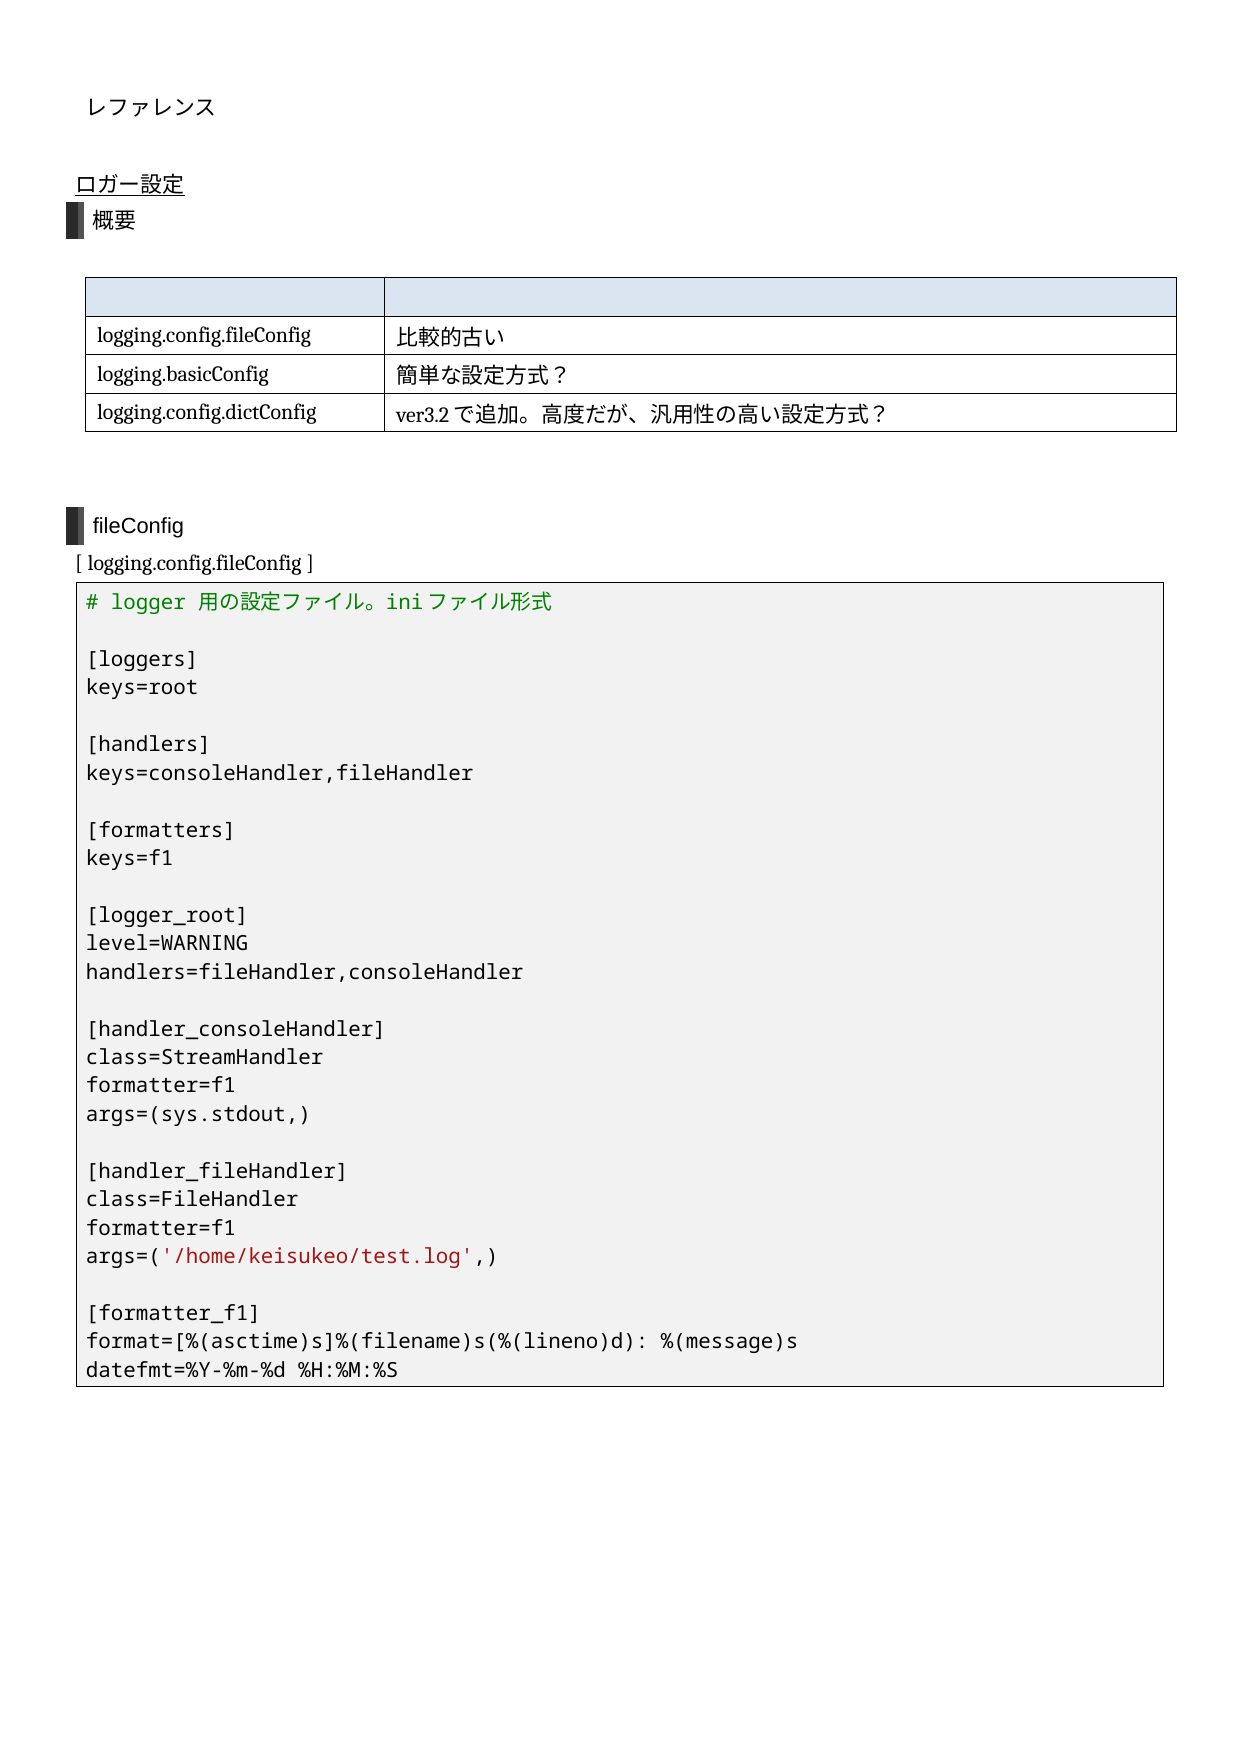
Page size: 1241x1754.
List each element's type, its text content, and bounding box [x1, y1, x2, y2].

text format=[%(asctime)s]%(filename)s(%(lineno)d): %(message)s [77, 1323, 1163, 1352]
text [ logging.config.fileConfig ] [75, 545, 1165, 582]
text keys=root [77, 669, 1163, 698]
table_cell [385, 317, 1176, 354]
text formatter=f1 [77, 1067, 1163, 1096]
subtitle レファレンス [85, 89, 1155, 127]
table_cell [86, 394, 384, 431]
text [handler_fileHandler] [77, 1153, 1163, 1181]
subtitle ロガー設定 [75, 164, 1155, 202]
text level=WARNING [77, 925, 1163, 954]
text keys=consoleHandler,fileHandler [77, 755, 1163, 783]
text [handlers] [77, 726, 1163, 755]
subtitle fileConfig [84, 507, 1154, 545]
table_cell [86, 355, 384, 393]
text args=('/home/keisukeo/test.log',) [77, 1238, 1163, 1267]
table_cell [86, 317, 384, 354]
text class=StreamHandler [77, 1039, 1163, 1067]
text [formatter_f1] [77, 1295, 1163, 1323]
text [formatters] [77, 812, 1163, 840]
text [handler_consoleHandler] [77, 1011, 1163, 1039]
text args=(sys.stdout,) [77, 1096, 1163, 1124]
text # logger 用の設定ファイル。iniファイル形式 [77, 583, 1163, 612]
text handlers=fileHandler,consoleHandler [77, 954, 1163, 982]
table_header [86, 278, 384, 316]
text datefmt=%Y-%m-%d %H:%M:%S [77, 1352, 1163, 1386]
text [loggers] [77, 641, 1163, 669]
text class=FileHandler [77, 1181, 1163, 1210]
subtitle 概要 [84, 202, 1154, 239]
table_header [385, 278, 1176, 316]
text formatter=f1 [77, 1210, 1163, 1238]
text keys=f1 [77, 840, 1163, 868]
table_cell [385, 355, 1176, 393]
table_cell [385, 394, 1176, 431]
text [logger_root] [77, 897, 1163, 925]
